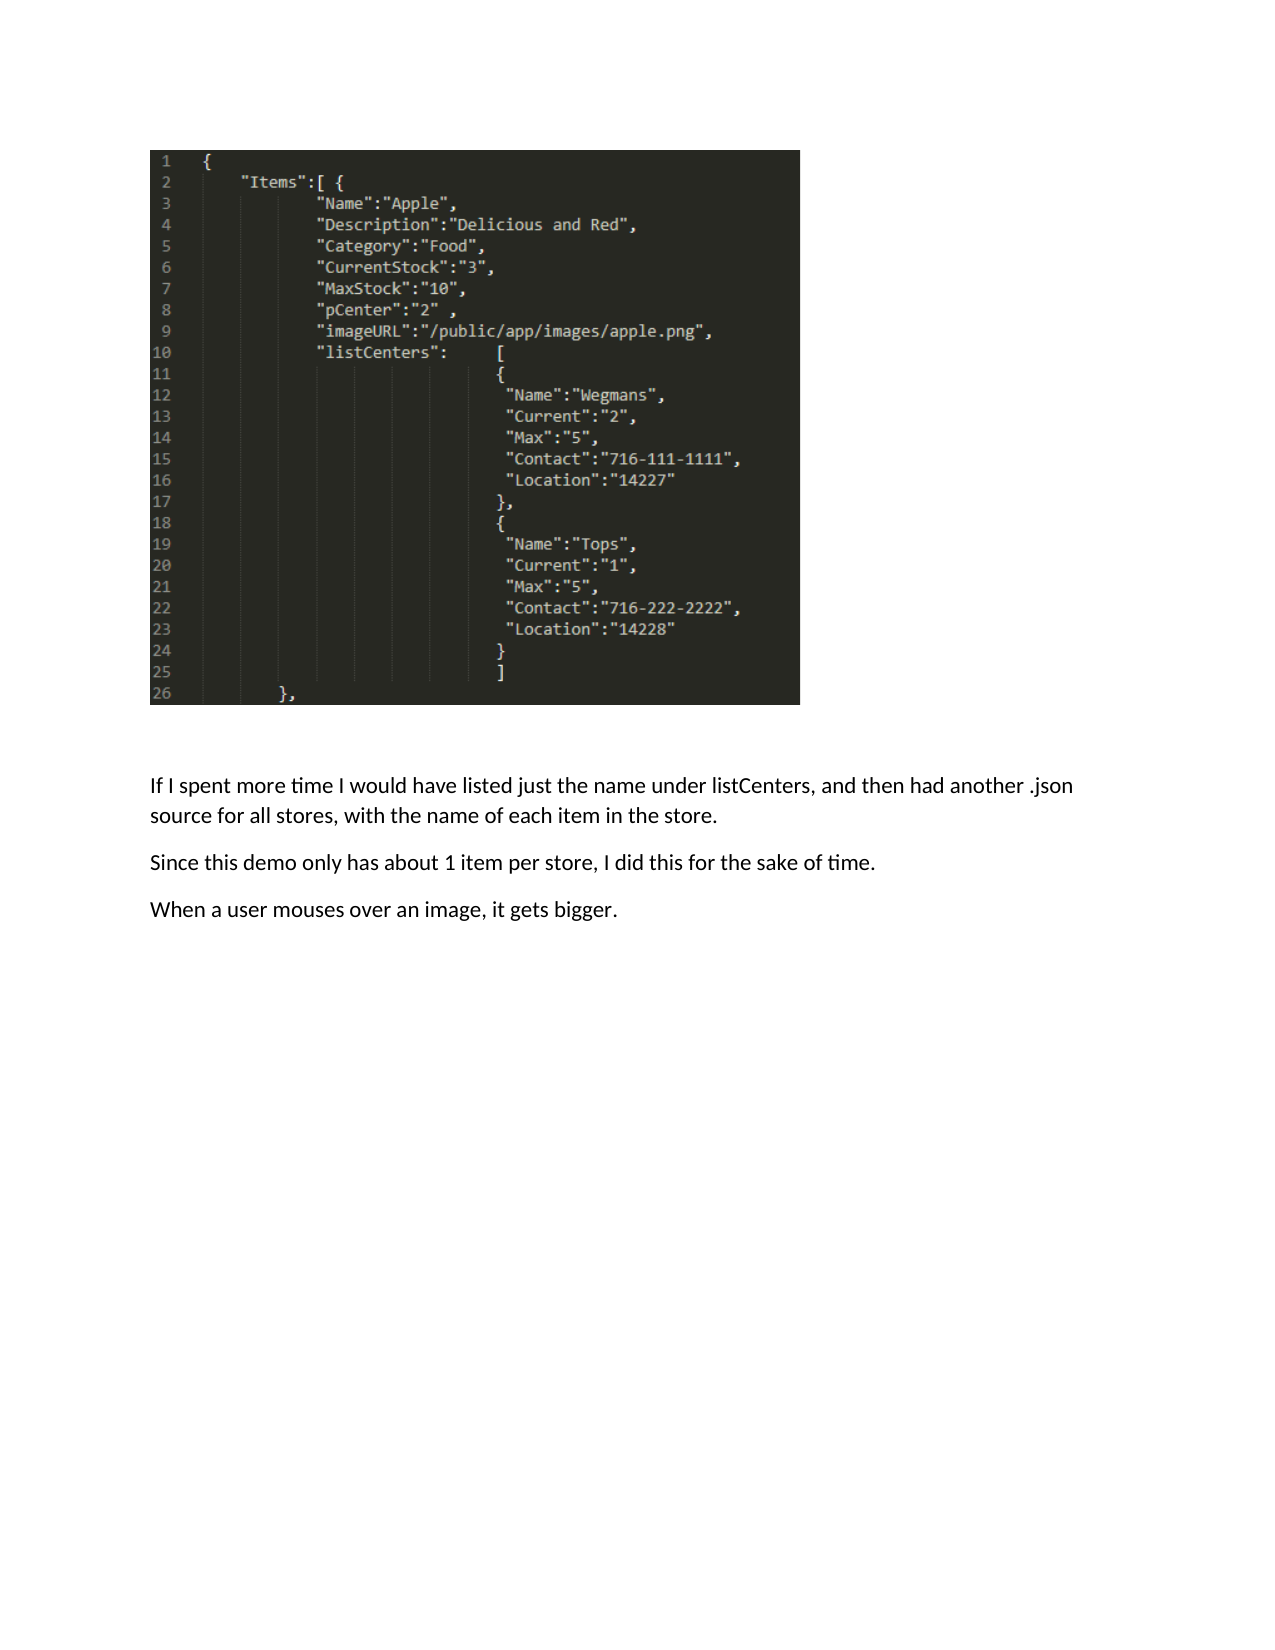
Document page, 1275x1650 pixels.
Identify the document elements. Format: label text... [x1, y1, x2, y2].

text When a user mouses over an image, it gets bigger. [150, 895, 1125, 923]
text If I spent more time I would have listed just the name under listCenters, and then had another .json source for all stores, with the name of each item in the store. [150, 771, 1125, 829]
text Since this demo only has about 1 item per store, I did this for the sake of time. [150, 848, 1125, 876]
picture [150, 150, 800, 705]
